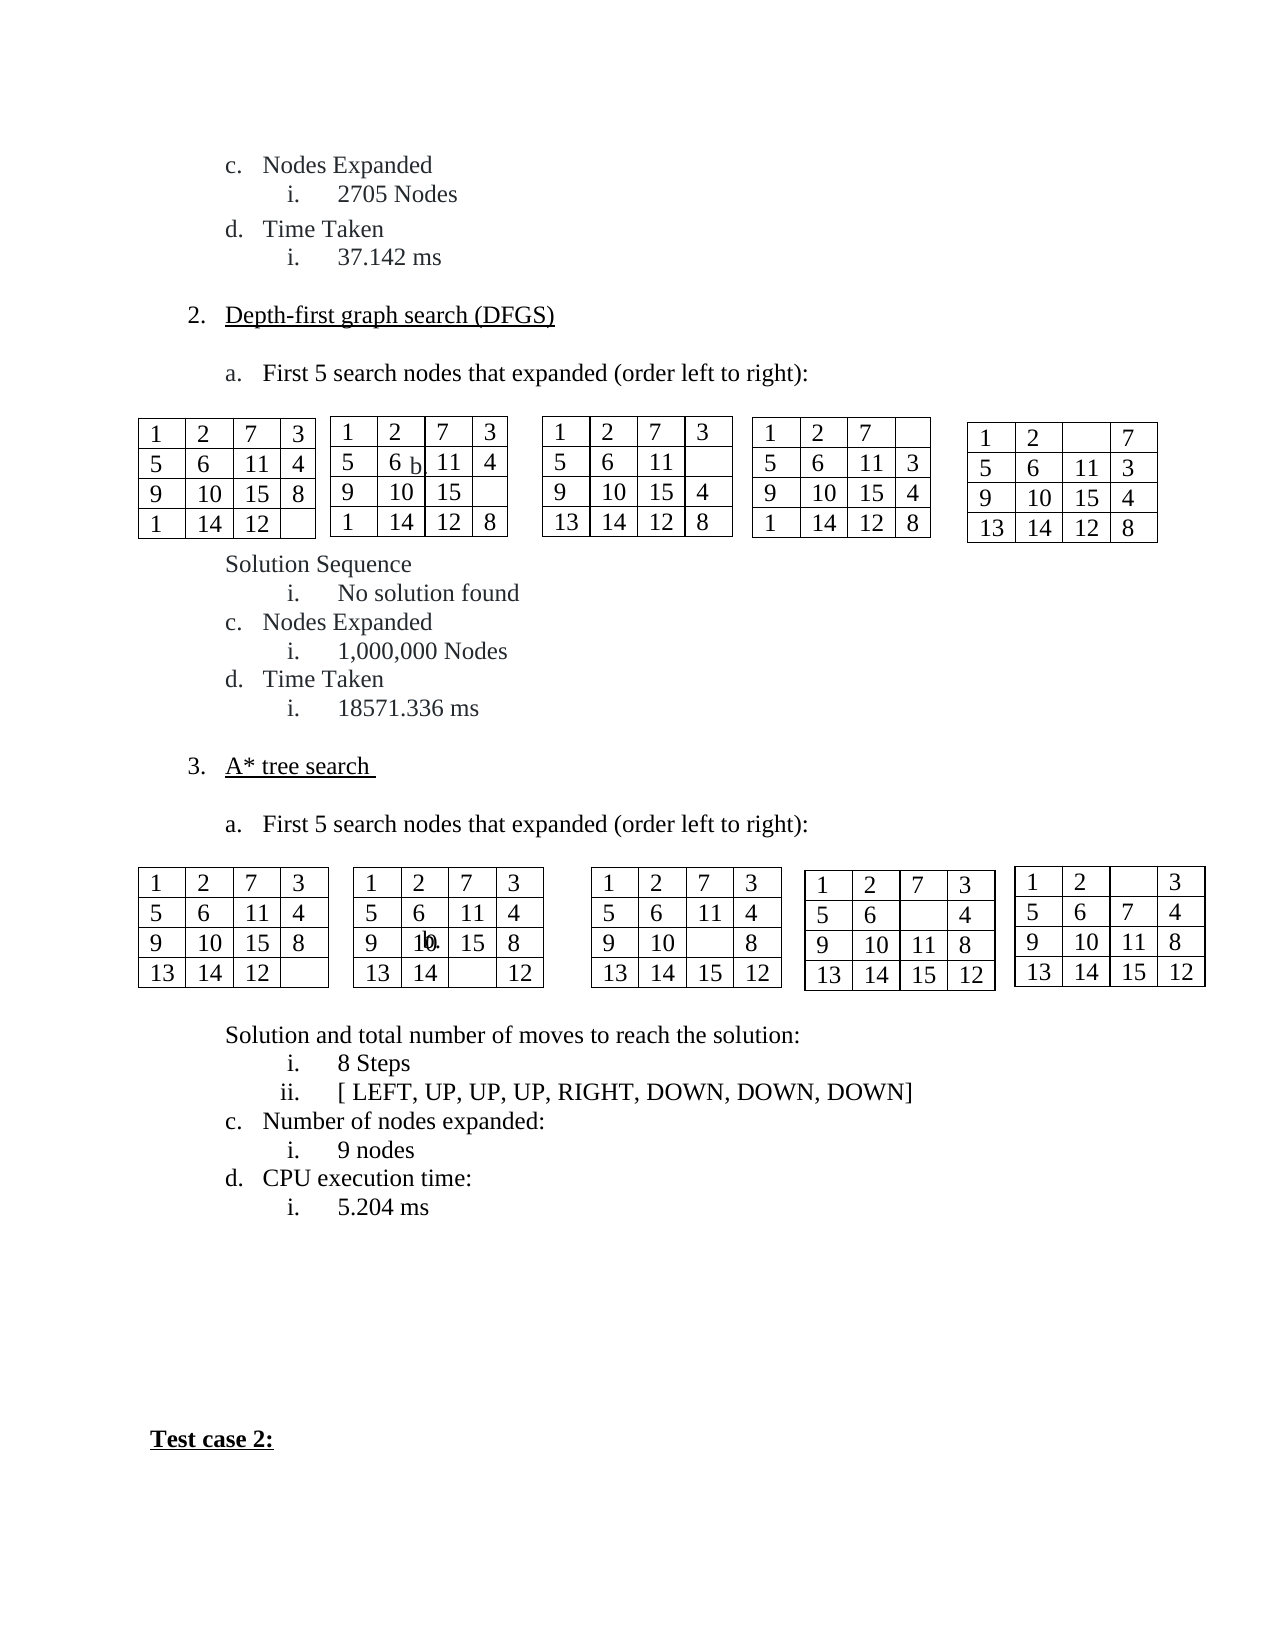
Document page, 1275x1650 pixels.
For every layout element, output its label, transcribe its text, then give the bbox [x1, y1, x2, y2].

table_cell 8 [896, 508, 930, 537]
table_header 3 [473, 417, 507, 446]
table_cell 4 [281, 449, 315, 478]
table_header 2 [378, 417, 424, 446]
table_cell 12 [234, 509, 280, 538]
table_header 2 [1016, 423, 1062, 452]
table_header 1 [354, 868, 401, 897]
table_header 7 [901, 871, 947, 899]
table_cell 7 [1111, 897, 1157, 926]
table_header 1 [543, 417, 589, 446]
list Time Taken [225, 214, 1125, 242]
table_cell 6 [639, 898, 686, 927]
table_cell 5 [592, 898, 638, 927]
table_cell 13 [1016, 957, 1062, 986]
list Nodes Expanded [225, 607, 1125, 636]
table_cell 6 [801, 448, 847, 477]
table_header 2 [639, 868, 686, 897]
table_cell 15 [1111, 957, 1157, 986]
table_cell 15 [848, 478, 895, 507]
table_cell 5 [354, 898, 401, 927]
table_cell 13 [543, 507, 589, 536]
table_cell [901, 901, 947, 929]
table_cell 13 [753, 508, 800, 537]
table_header 3 [497, 868, 543, 897]
table_cell 14 [1063, 957, 1109, 986]
table_cell 8 [281, 928, 328, 957]
table_cell 11 [1111, 927, 1157, 956]
table_cell 8 [497, 928, 543, 957]
table_cell 9 [806, 931, 852, 959]
list 8 Steps [300, 1048, 1125, 1077]
table_cell 11 [638, 447, 684, 476]
table_cell 9 [753, 478, 800, 507]
table_cell 14 [1016, 513, 1062, 542]
table_cell 11 [848, 448, 895, 477]
table_cell 10 [591, 477, 637, 506]
table_cell 4 [1111, 483, 1157, 512]
table_header 2 [186, 419, 233, 448]
table_cell 12 [734, 958, 781, 987]
table_header 3 [281, 868, 328, 897]
table_cell 5 [139, 898, 185, 927]
table_cell 10 [853, 931, 899, 959]
table_cell 11 [234, 449, 280, 478]
table_cell 12 [848, 508, 895, 537]
table_cell 4 [473, 447, 507, 476]
table_cell 15 [1063, 483, 1110, 512]
list Solution and total number of moves to reach the solution: [225, 925, 1125, 1048]
table_cell 14 [378, 507, 424, 536]
table_header [1111, 867, 1157, 896]
table_cell 9 [139, 928, 185, 957]
table_header 7 [638, 417, 684, 446]
table_cell 15 [638, 477, 684, 506]
table_cell [449, 958, 496, 987]
list 1,000,000 Nodes [300, 636, 1125, 664]
table_cell [686, 447, 732, 476]
table_cell 5 [753, 448, 800, 477]
table_cell 11 [234, 898, 280, 927]
table_cell 3 [1111, 453, 1157, 482]
table_header 1 [139, 419, 185, 448]
table_header 2 [801, 418, 847, 447]
table_cell 4 [734, 898, 781, 927]
list 2705 Nodes [300, 179, 1125, 207]
table_cell 10 [801, 478, 847, 507]
table_cell 12 [497, 958, 543, 987]
table_cell 12 [1158, 957, 1204, 986]
list Nodes Expanded [225, 150, 1125, 179]
table_cell 14 [591, 507, 637, 536]
table_header 1 [331, 417, 377, 446]
table_cell 14 [402, 958, 448, 987]
table_cell 5 [1016, 897, 1062, 926]
table_header 2 [402, 868, 448, 897]
list CPU execution time: [225, 1163, 1125, 1192]
table_cell 6 [1063, 897, 1109, 926]
table_header 2 [591, 417, 637, 446]
table_cell 9 [968, 483, 1015, 512]
table_cell 10 [378, 477, 424, 506]
table_cell 5 [806, 901, 852, 929]
table_header 7 [687, 868, 733, 897]
table_header 2 [853, 871, 899, 899]
table_cell 4 [686, 477, 732, 506]
table_header 1 [753, 418, 800, 447]
table_cell 4 [896, 478, 930, 507]
list Time Taken [225, 664, 1125, 693]
table_header 7 [234, 419, 280, 448]
text Test case 2: [150, 1424, 1125, 1453]
table_cell [473, 477, 507, 506]
table_cell 15 [901, 961, 947, 989]
table_header 3 [686, 417, 732, 446]
list No solution found [300, 578, 1125, 607]
list 5.204 ms [300, 1192, 1125, 1221]
table_cell 15 [234, 928, 280, 957]
table_cell 6 [402, 898, 448, 927]
table_cell [281, 509, 315, 538]
table_cell 4 [281, 898, 328, 927]
table_cell 10 [639, 928, 686, 957]
table_header [896, 418, 930, 447]
table_header 1 [806, 871, 852, 899]
table_header 3 [281, 419, 315, 448]
table_cell 9 [543, 477, 589, 506]
table_cell 13 [968, 513, 1015, 542]
table_cell 15 [687, 958, 733, 987]
table_cell 12 [948, 961, 994, 989]
list 18571.336 ms [300, 693, 1125, 722]
table_cell 5 [139, 449, 185, 478]
table_cell 5 [543, 447, 589, 476]
table_cell 4 [948, 901, 994, 929]
table_cell 10 [402, 928, 448, 957]
list Number of nodes expanded: [225, 1106, 1125, 1135]
table_cell 10 [1063, 927, 1109, 956]
table_cell 11 [449, 898, 496, 927]
list First 5 search nodes that expanded (order left to right): [225, 809, 1125, 838]
table_header 7 [848, 418, 895, 447]
table_cell 14 [853, 961, 899, 989]
table_cell 12 [426, 507, 472, 536]
table_header 3 [734, 868, 781, 897]
table_header 1 [968, 423, 1015, 452]
table_cell 10 [186, 479, 233, 508]
table_cell 6 [853, 901, 899, 929]
table_cell 9 [592, 928, 638, 957]
table_cell 8 [734, 928, 781, 957]
table_header 7 [426, 417, 472, 446]
table_cell 13 [592, 958, 638, 987]
table_header 1 [592, 868, 638, 897]
table_cell 8 [281, 479, 315, 508]
table_cell 10 [186, 928, 233, 957]
table_cell 15 [234, 479, 280, 508]
table_header 7 [449, 868, 496, 897]
table_cell 6 [378, 447, 424, 476]
table_cell 13 [139, 509, 185, 538]
table_cell 6 [186, 898, 233, 927]
table_cell 11 [426, 447, 472, 476]
table_cell 4 [497, 898, 543, 927]
table_cell 4 [1158, 897, 1204, 926]
table_header 3 [948, 871, 994, 899]
table_cell 15 [426, 477, 472, 506]
list Solution Sequence [225, 451, 1125, 578]
table_cell 12 [1063, 513, 1110, 542]
table_header 7 [234, 868, 280, 897]
table_cell 13 [331, 507, 377, 536]
table_cell 11 [901, 931, 947, 959]
table_cell 9 [1016, 927, 1062, 956]
table_header 3 [1158, 867, 1204, 896]
table_cell 9 [354, 928, 401, 957]
list [ LEFT, UP, UP, UP, RIGHT, DOWN, DOWN, DOWN] [300, 1077, 1125, 1106]
table_cell 5 [331, 447, 377, 476]
table_cell 9 [139, 479, 185, 508]
table_cell 15 [449, 928, 496, 957]
table_header 7 [1111, 423, 1157, 452]
table_cell 14 [801, 508, 847, 537]
table_cell 8 [1158, 927, 1204, 956]
table_cell 8 [686, 507, 732, 536]
table_cell 11 [687, 898, 733, 927]
table_cell 14 [186, 958, 233, 987]
table_cell 9 [331, 477, 377, 506]
table_cell 12 [234, 958, 280, 987]
table_cell 6 [1016, 453, 1062, 482]
list 9 nodes [300, 1135, 1125, 1163]
list A* tree search [187, 751, 1125, 780]
table_cell 6 [591, 447, 637, 476]
table_cell 13 [806, 961, 852, 989]
list Depth-first graph search (DFGS) [187, 300, 1125, 329]
table_cell 8 [948, 931, 994, 959]
table_cell 13 [139, 958, 185, 987]
table_header [1063, 423, 1110, 452]
table_cell 12 [638, 507, 684, 536]
table_cell 8 [473, 507, 507, 536]
table_cell 10 [1016, 483, 1062, 512]
table_header 1 [1016, 867, 1062, 896]
table_cell 3 [896, 448, 930, 477]
table_header 2 [186, 868, 233, 897]
table_header 2 [1063, 867, 1109, 896]
table_cell [281, 958, 328, 987]
table_cell 11 [1063, 453, 1110, 482]
table_cell 14 [639, 958, 686, 987]
table_cell [687, 928, 733, 957]
table_cell 14 [186, 509, 233, 538]
table_cell 13 [354, 958, 401, 987]
table_cell 8 [1111, 513, 1157, 542]
table_header 1 [139, 868, 185, 897]
list First 5 search nodes that expanded (order left to right): [225, 358, 1125, 387]
list 37.142 ms [300, 242, 1125, 271]
table_cell 6 [186, 449, 233, 478]
table_cell 5 [968, 453, 1015, 482]
